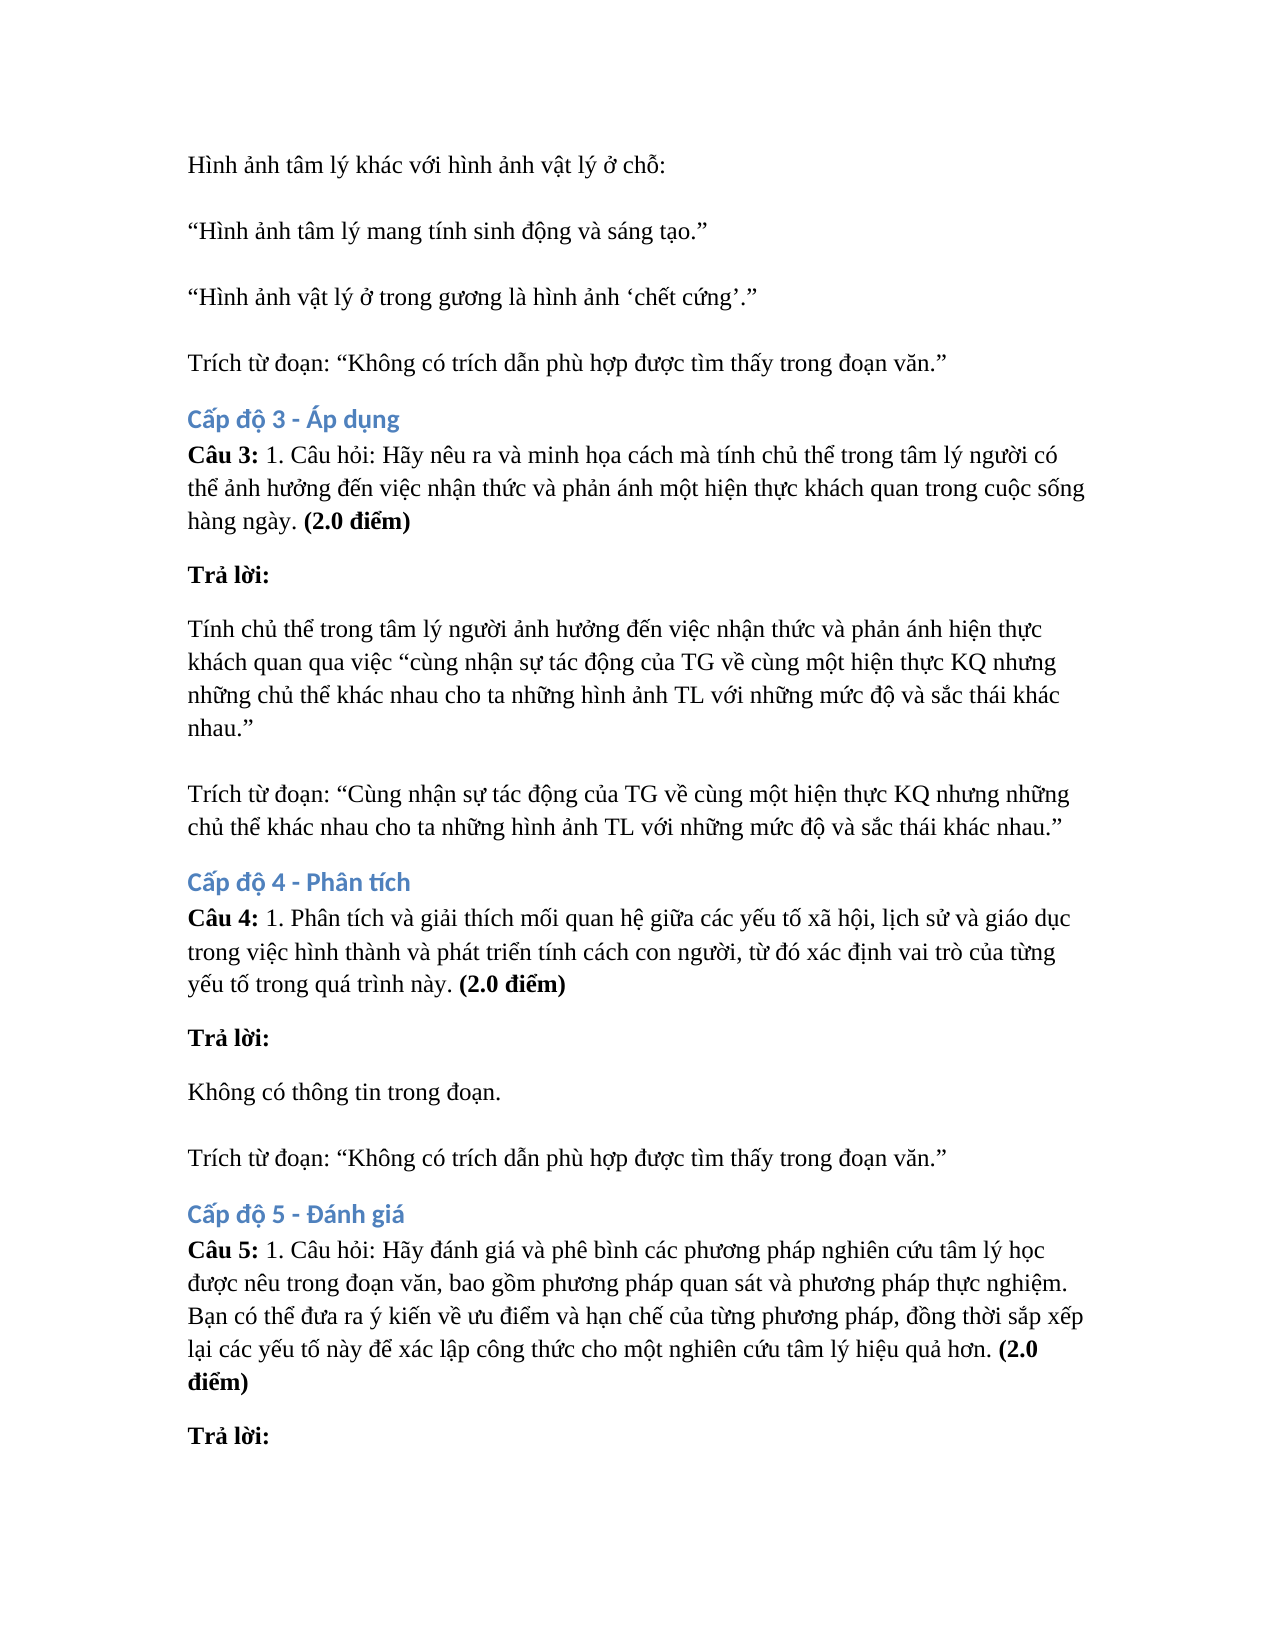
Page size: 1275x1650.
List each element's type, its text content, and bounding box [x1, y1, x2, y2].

text Trả lời: [187, 560, 1087, 588]
text Trả lời: [187, 1023, 1087, 1052]
text Tính chủ thể trong tâm lý người ảnh hưởng đến việc nhận thức và phản ánh hiện thực khách quan qua việc “cùng nhận sự tác động của TG về cùng một hiện thực KQ nhưng những chủ thể khác nhau cho ta những hình ảnh TL với những mức độ và sắc thái khác nhau.” Trích từ đoạn: “Cùng nhận sự tác động của TG về cùng một hiện thực KQ nhưng những chủ thể khác nhau cho ta những hình ảnh TL với những mức độ và sắc thái khác nhau.” [187, 614, 1087, 841]
text Trả lời: [187, 1421, 1087, 1450]
text Câu 3: 1. Câu hỏi: Hãy nêu ra và minh họa cách mà tính chủ thể trong tâm lý người có thể ảnh hưởng đến việc nhận thức và phản ánh một hiện thực khách quan trong cuộc sống hàng ngày. (2.0 điểm) [187, 440, 1087, 535]
text Câu 4: 1. Phân tích và giải thích mối quan hệ giữa các yếu tố xã hội, lịch sử và giáo dục trong việc hình thành và phát triển tính cách con người, từ đó xác định vai trò của từng yếu tố trong quá trình này. (2.0 điểm) [187, 903, 1087, 998]
text Không có thông tin trong đoạn. Trích từ đoạn: “Không có trích dẫn phù hợp được tìm thấy trong đoạn văn.” [187, 1077, 1087, 1172]
subtitle Cấp độ 4 - Phân tích [187, 866, 1087, 899]
subtitle Cấp độ 3 - Áp dụng [187, 402, 1087, 435]
subtitle Cấp độ 5 - Đánh giá [187, 1197, 1087, 1230]
text Câu 5: 1. Câu hỏi: Hãy đánh giá và phê bình các phương pháp nghiên cứu tâm lý học được nêu trong đoạn văn, bao gồm phương pháp quan sát và phương pháp thực nghiệm. Bạn có thể đưa ra ý kiến về ưu điểm và hạn chế của từng phương pháp, đồng thời sắp xếp lại các yếu tố này để xác lập công thức cho một nghiên cứu tâm lý hiệu quả hơn. (2.0 điểm) [187, 1235, 1087, 1396]
text Hình ảnh tâm lý khác với hình ảnh vật lý ở chỗ: “Hình ảnh tâm lý mang tính sinh động và sáng tạo.” “Hình ảnh vật lý ở trong gương là hình ảnh ‘chết cứng’.” Trích từ đoạn: “Không có trích dẫn phù hợp được tìm thấy trong đoạn văn.” [187, 150, 1087, 377]
